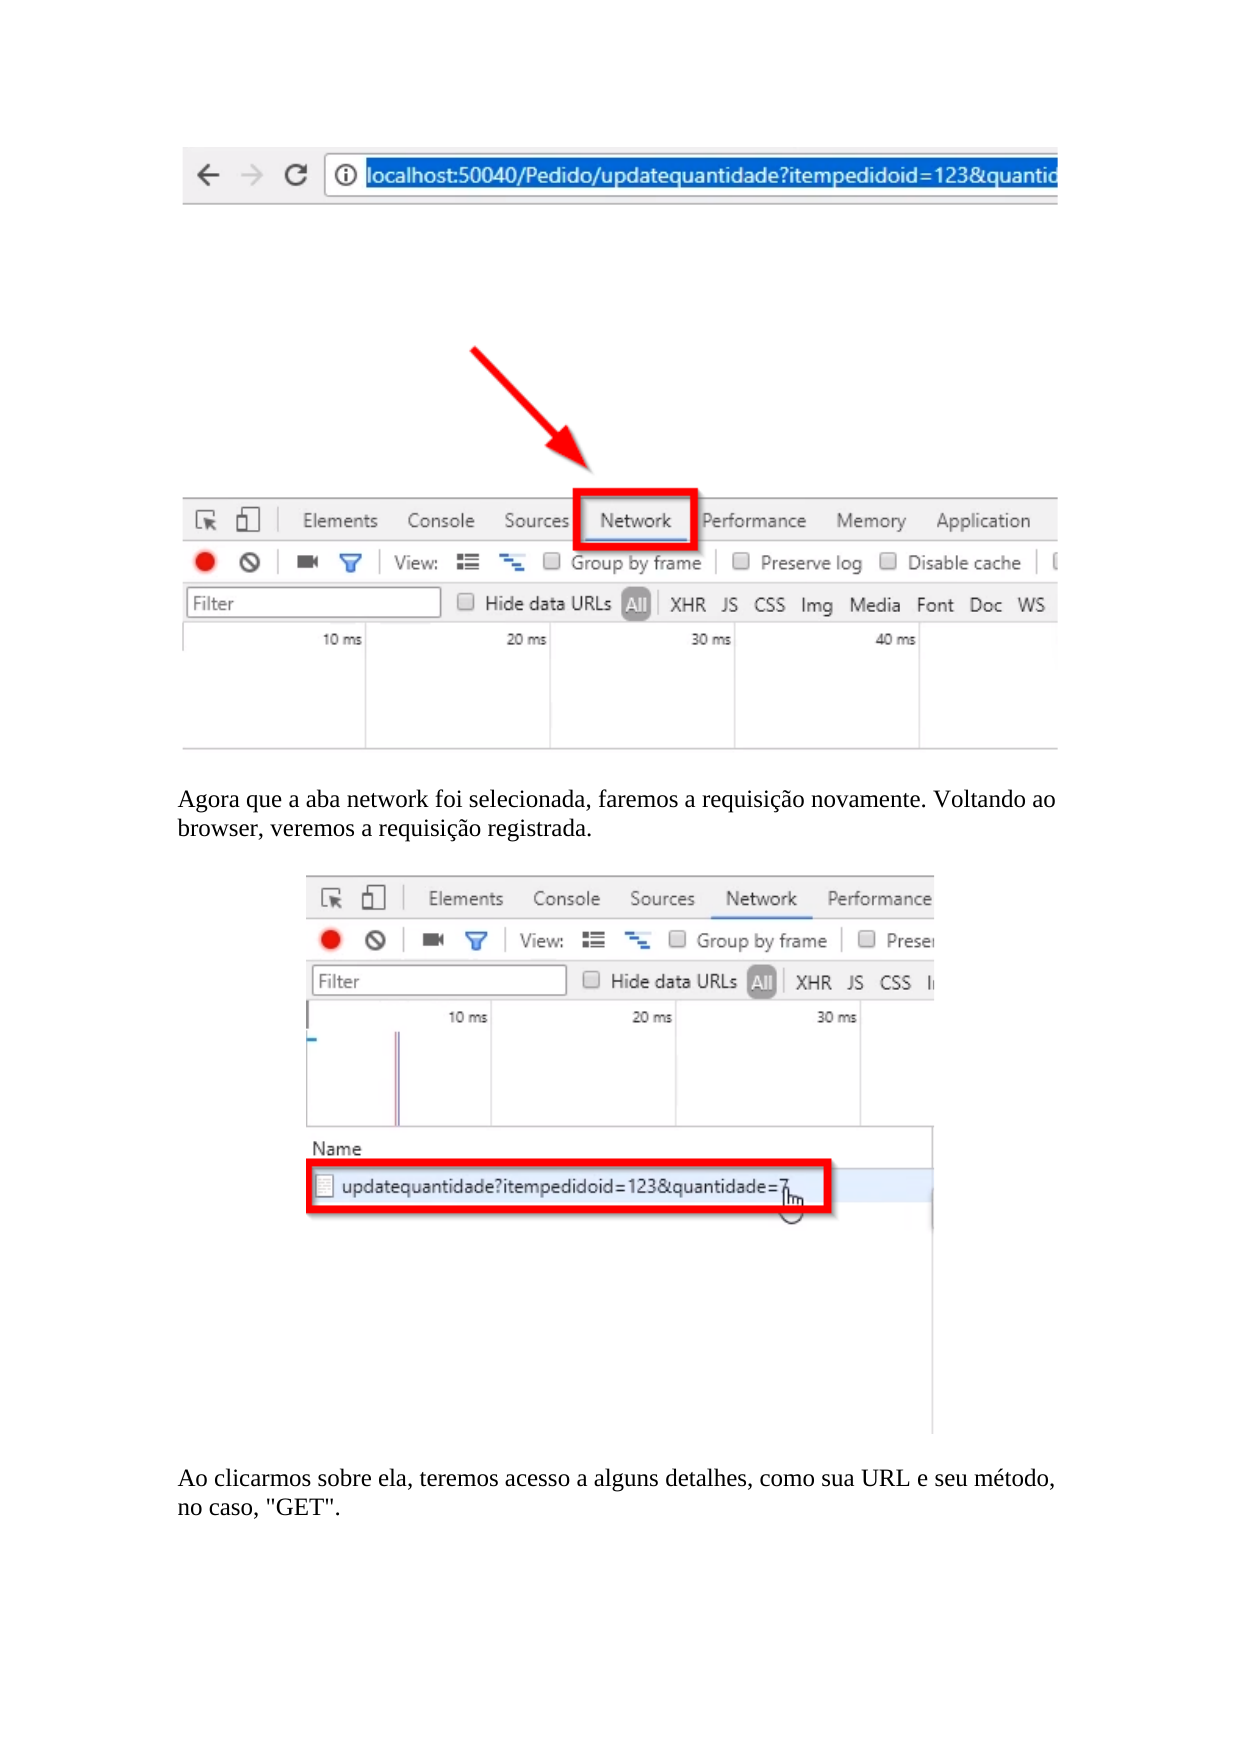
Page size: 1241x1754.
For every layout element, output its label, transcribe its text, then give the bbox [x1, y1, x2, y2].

picture [306, 871, 935, 1434]
picture [182, 147, 1058, 756]
text Ao clicarmos sobre ela, teremos acesso a alguns detalhes, como sua URL e seu método, no caso, "GET". [177, 1463, 1063, 1520]
text Agora que a aba network foi selecionada, faremos a requisição novamente. Voltando ao browser, veremos a requisição registrada. [177, 784, 1063, 842]
